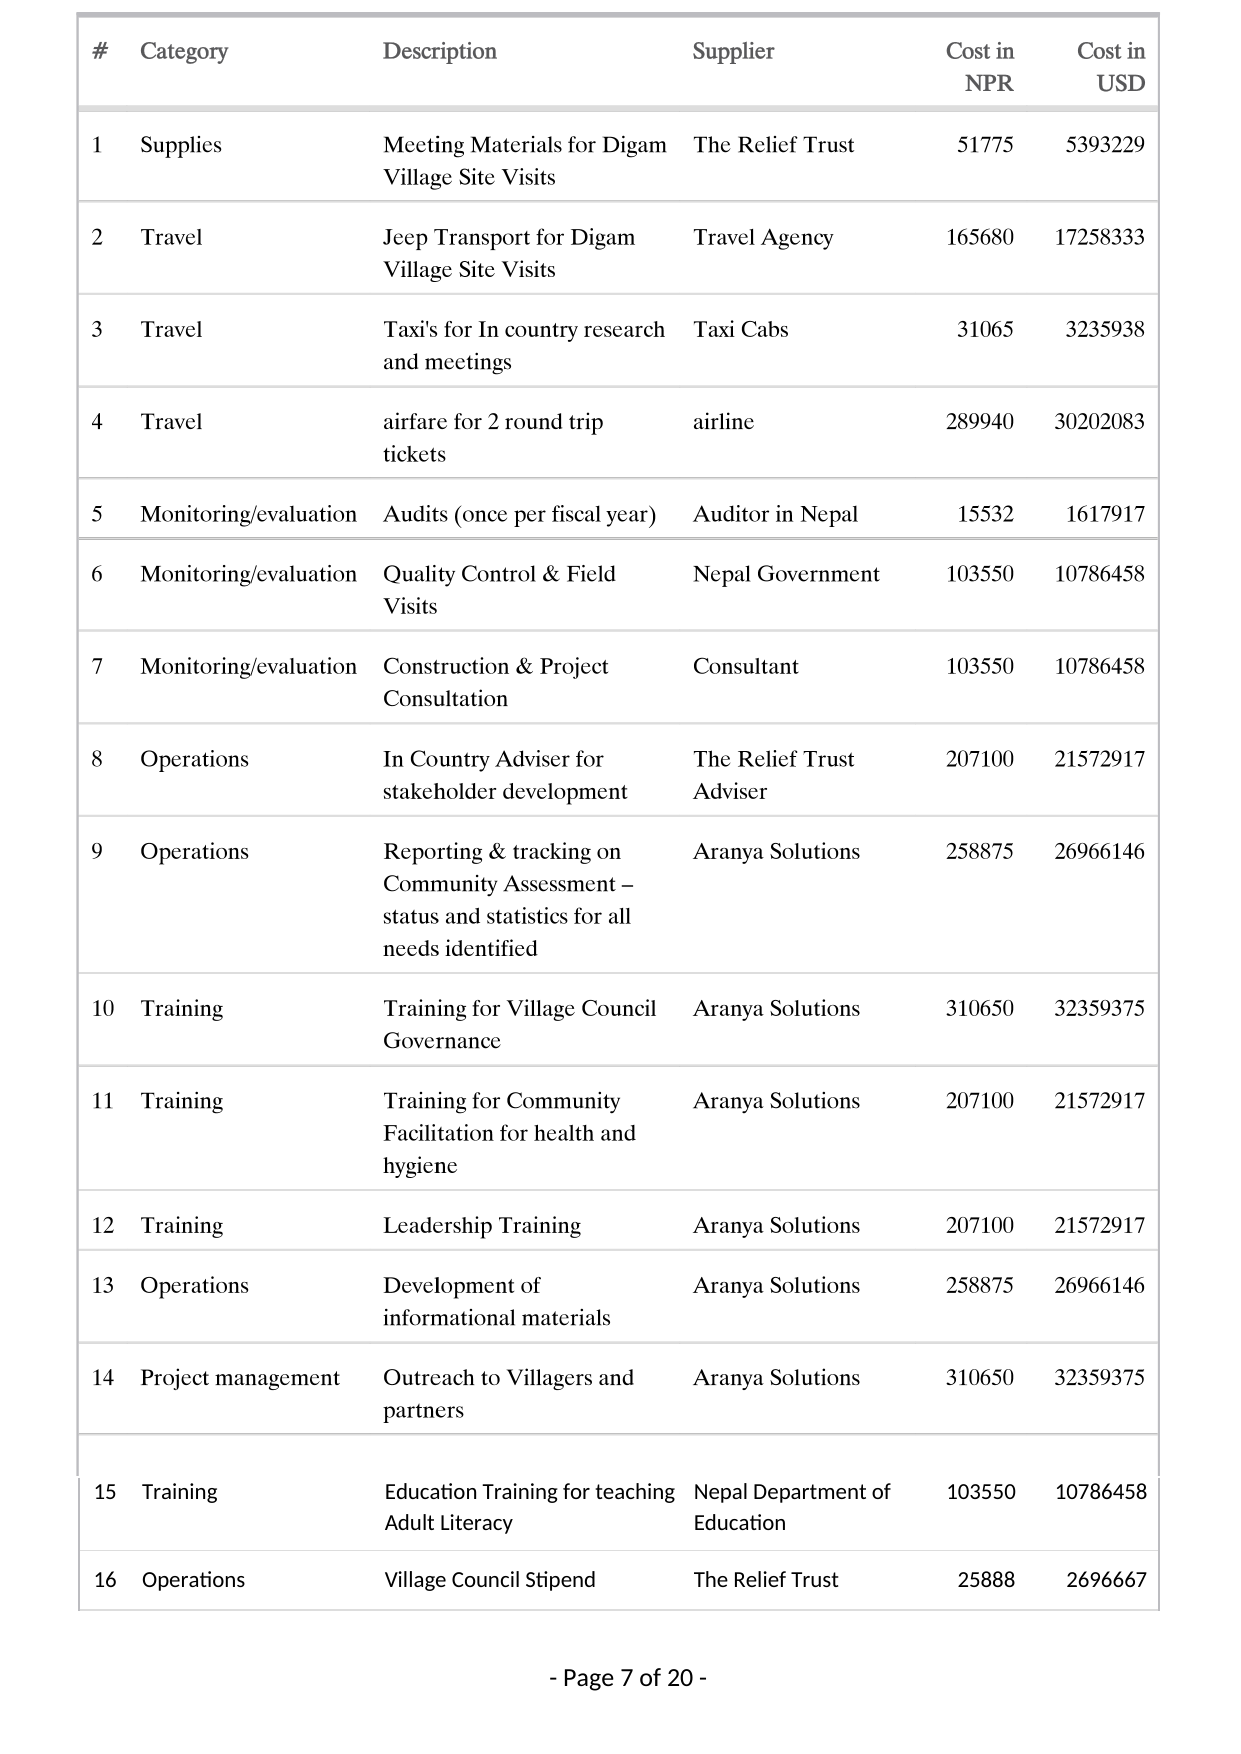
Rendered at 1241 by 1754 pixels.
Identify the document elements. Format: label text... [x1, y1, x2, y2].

picture [75, 11, 1161, 1476]
table_header 15 [80, 1478, 141, 1549]
table_header 103550 [934, 1478, 1042, 1549]
table_cell 25888 [934, 1551, 1042, 1609]
table_header 10786458 [1043, 1478, 1158, 1549]
table_cell Village Council Stipend [384, 1551, 693, 1609]
table_header Education Training for teaching Adult Literacy [384, 1478, 693, 1549]
table_cell 2696667 [1043, 1551, 1158, 1609]
table_cell 16 [80, 1551, 141, 1609]
table_cell Operations [141, 1551, 384, 1609]
table_cell The Relief Trust [693, 1551, 934, 1609]
table_header Nepal Department of Education [693, 1478, 934, 1549]
table_header Training [141, 1478, 384, 1549]
